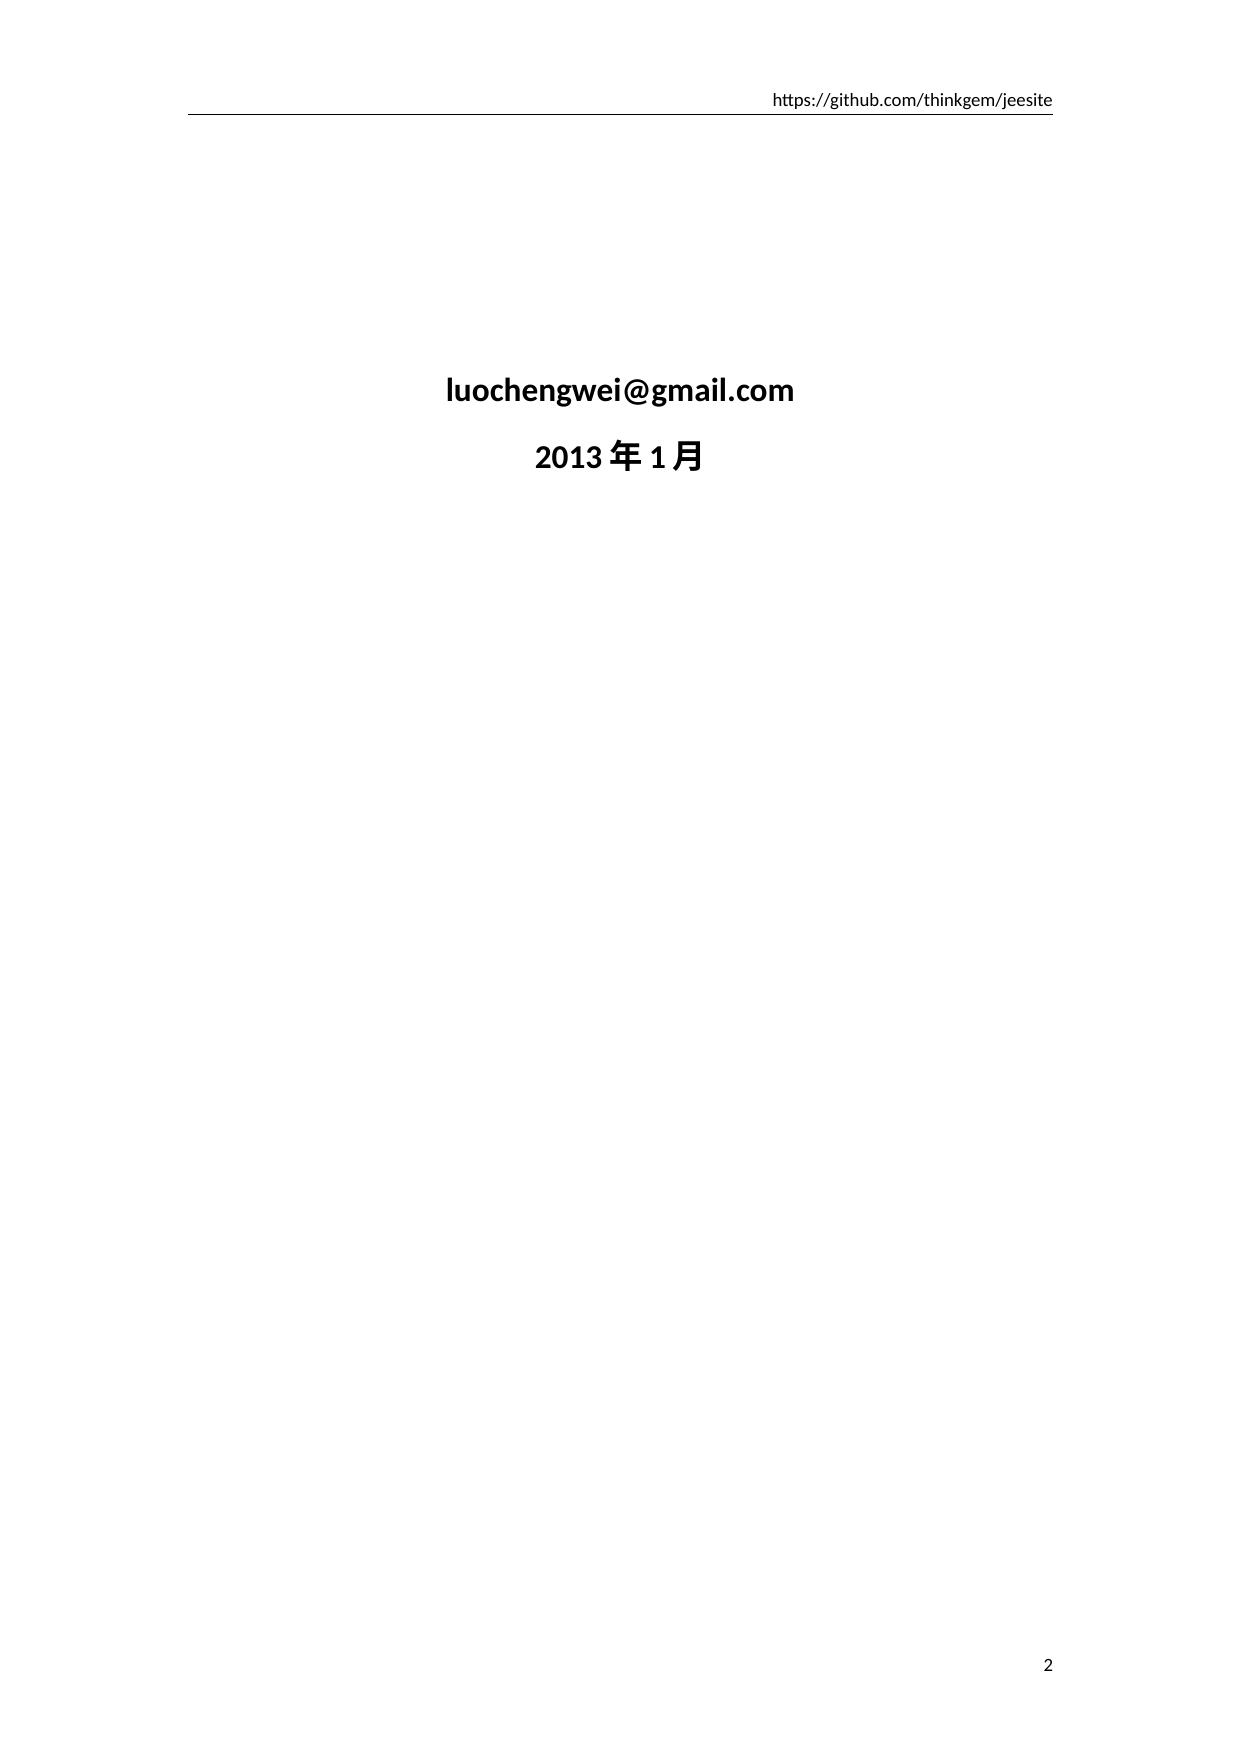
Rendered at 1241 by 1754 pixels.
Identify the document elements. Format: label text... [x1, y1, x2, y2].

text luochengwei@gmail.com [187, 357, 1053, 422]
text 2013年1月 [187, 422, 1053, 487]
